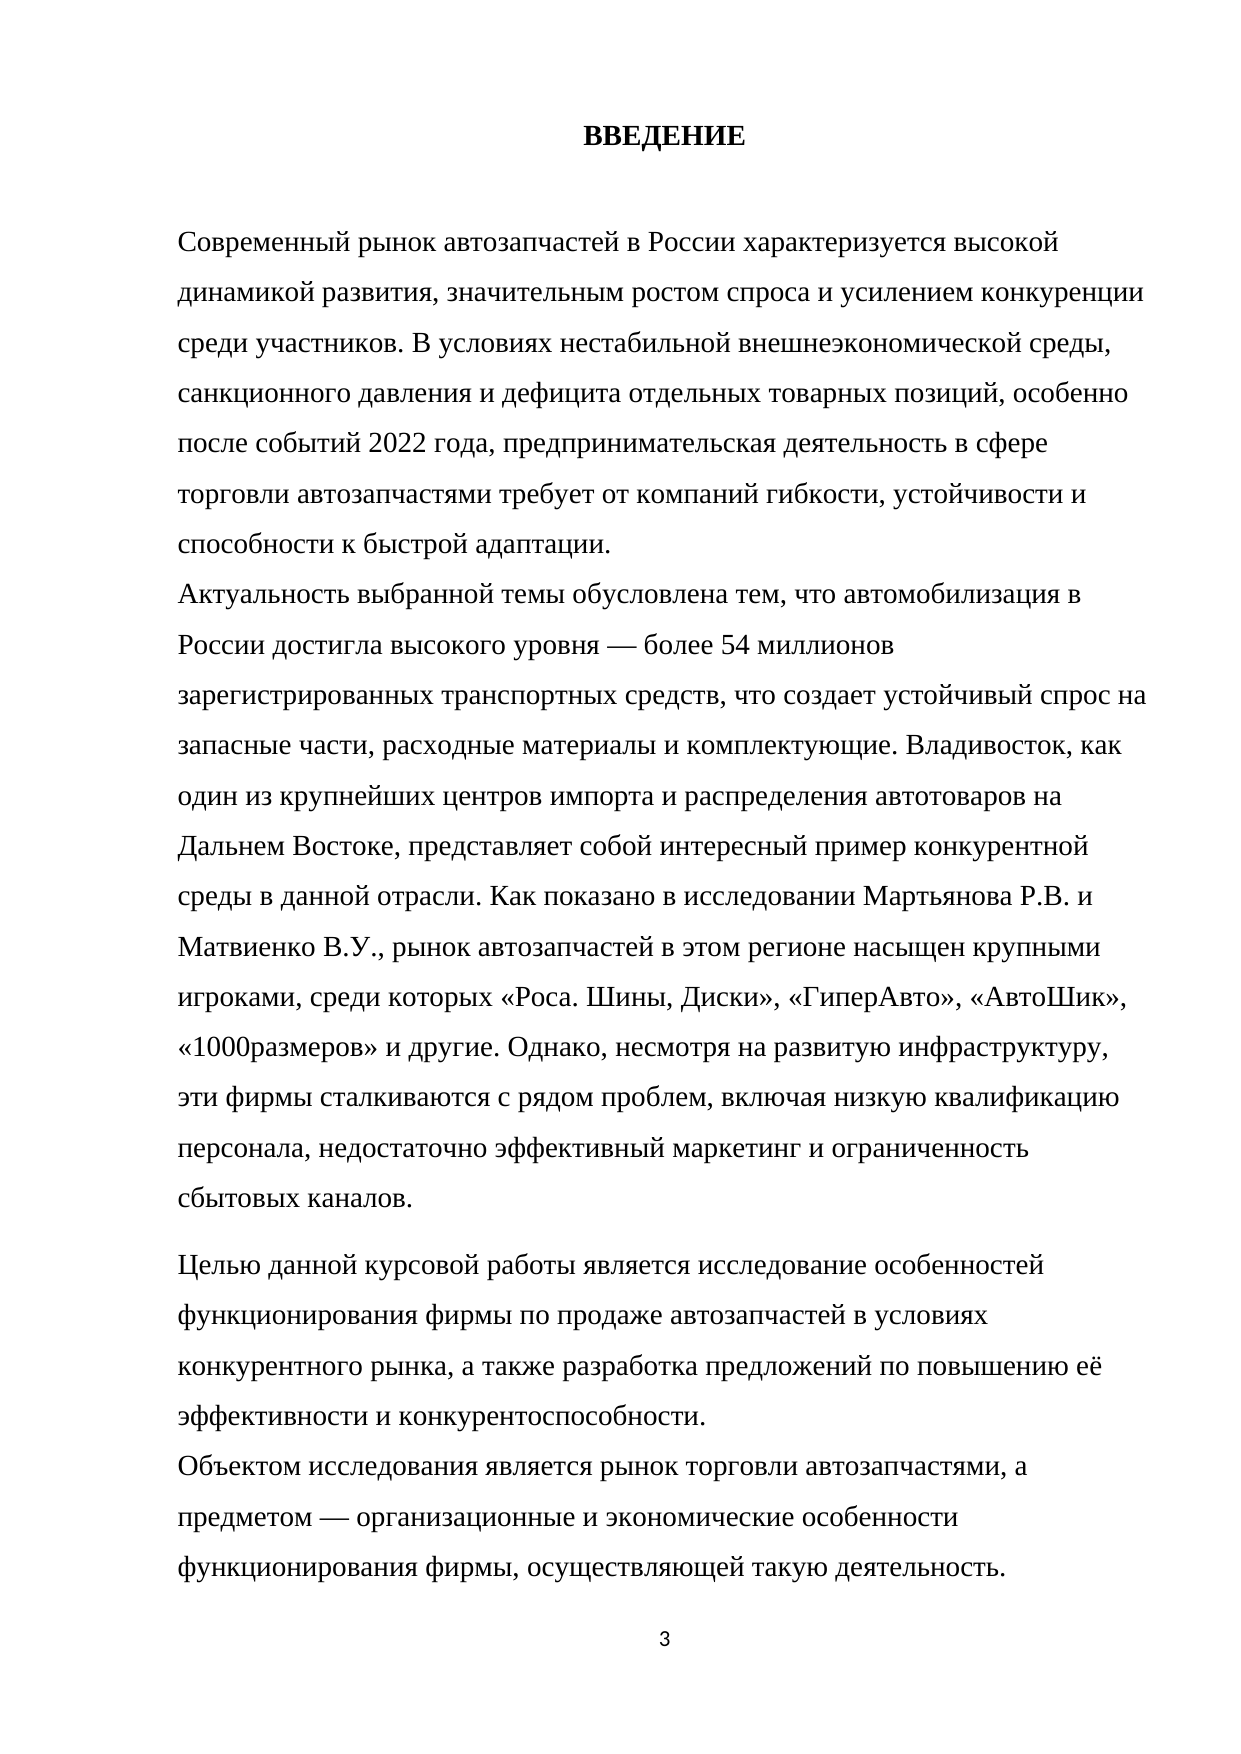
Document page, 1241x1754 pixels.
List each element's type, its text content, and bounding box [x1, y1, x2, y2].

text ВВЕДЕНИЕ [177, 118, 1152, 194]
text Целью данной курсовой работы является исследование особенностей функционирования фирмы по продаже автозапчастей в условиях конкурентного рынка, а также разработка предложений по повышению её эффективности и конкурентоспособности. Объектом исследования является рынок торговли автозапчастями, а предметом — организационные и экономические особенности функционирования фирмы, осуществляющей такую деятельность. [177, 1247, 1152, 1583]
text Современный рынок автозапчастей в России характеризуется высокой динамикой развития, значительным ростом спроса и усилением конкуренции среди участников. В условиях нестабильной внешнеэкономической среды, санкционного давления и дефицита отдельных товарных позиций, особенно после событий 2022 года, предпринимательская деятельность в сфере торговли автозапчастями требует от компаний гибкости, устойчивости и способности к быстрой адаптации. Актуальность выбранной темы обусловлена тем, что автомобилизация в России достигла высокого уровня — более 54 миллионов зарегистрированных транспортных средств, что создает устойчивый спрос на запасные части, расходные материалы и комплектующие. Владивосток, как один из крупнейших центров импорта и распределения автотоваров на Дальнем Востоке, представляет собой интересный пример конкурентной среды в данной отрасли. Как показано в исследовании Мартьянова Р.В. и Матвиенко В.У., рынок автозапчастей в этом регионе насыщен крупными игроками, среди которых «Роса. Шины, Диски», «ГиперАвто», «АвтоШик», «1000размеров» и другие. Однако, несмотря на развитую инфраструктуру, эти фирмы сталкиваются с рядом проблем, включая низкую квалификацию персонала, недостаточно эффективный маркетинг и ограниченность сбытовых каналов. [177, 224, 1152, 1214]
